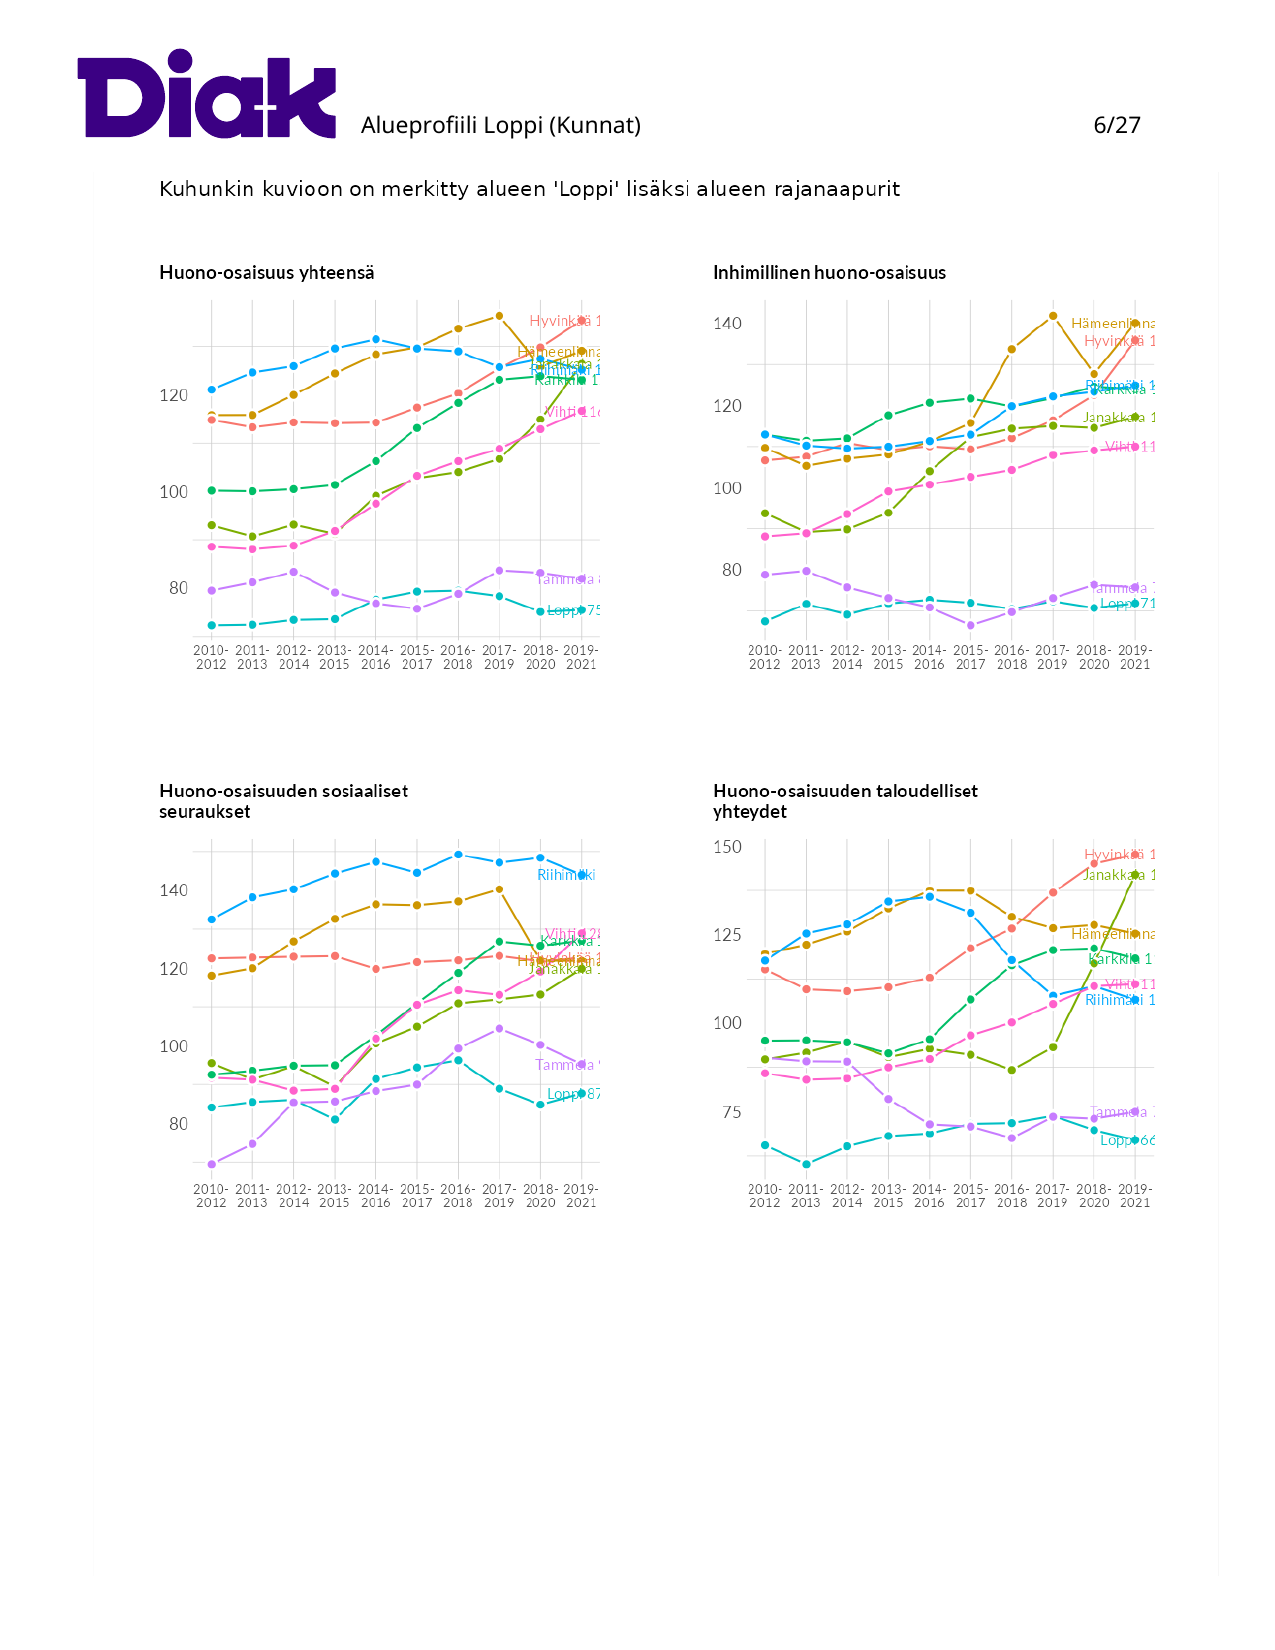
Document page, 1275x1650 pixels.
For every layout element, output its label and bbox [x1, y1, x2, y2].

picture [93, 172, 1219, 1576]
